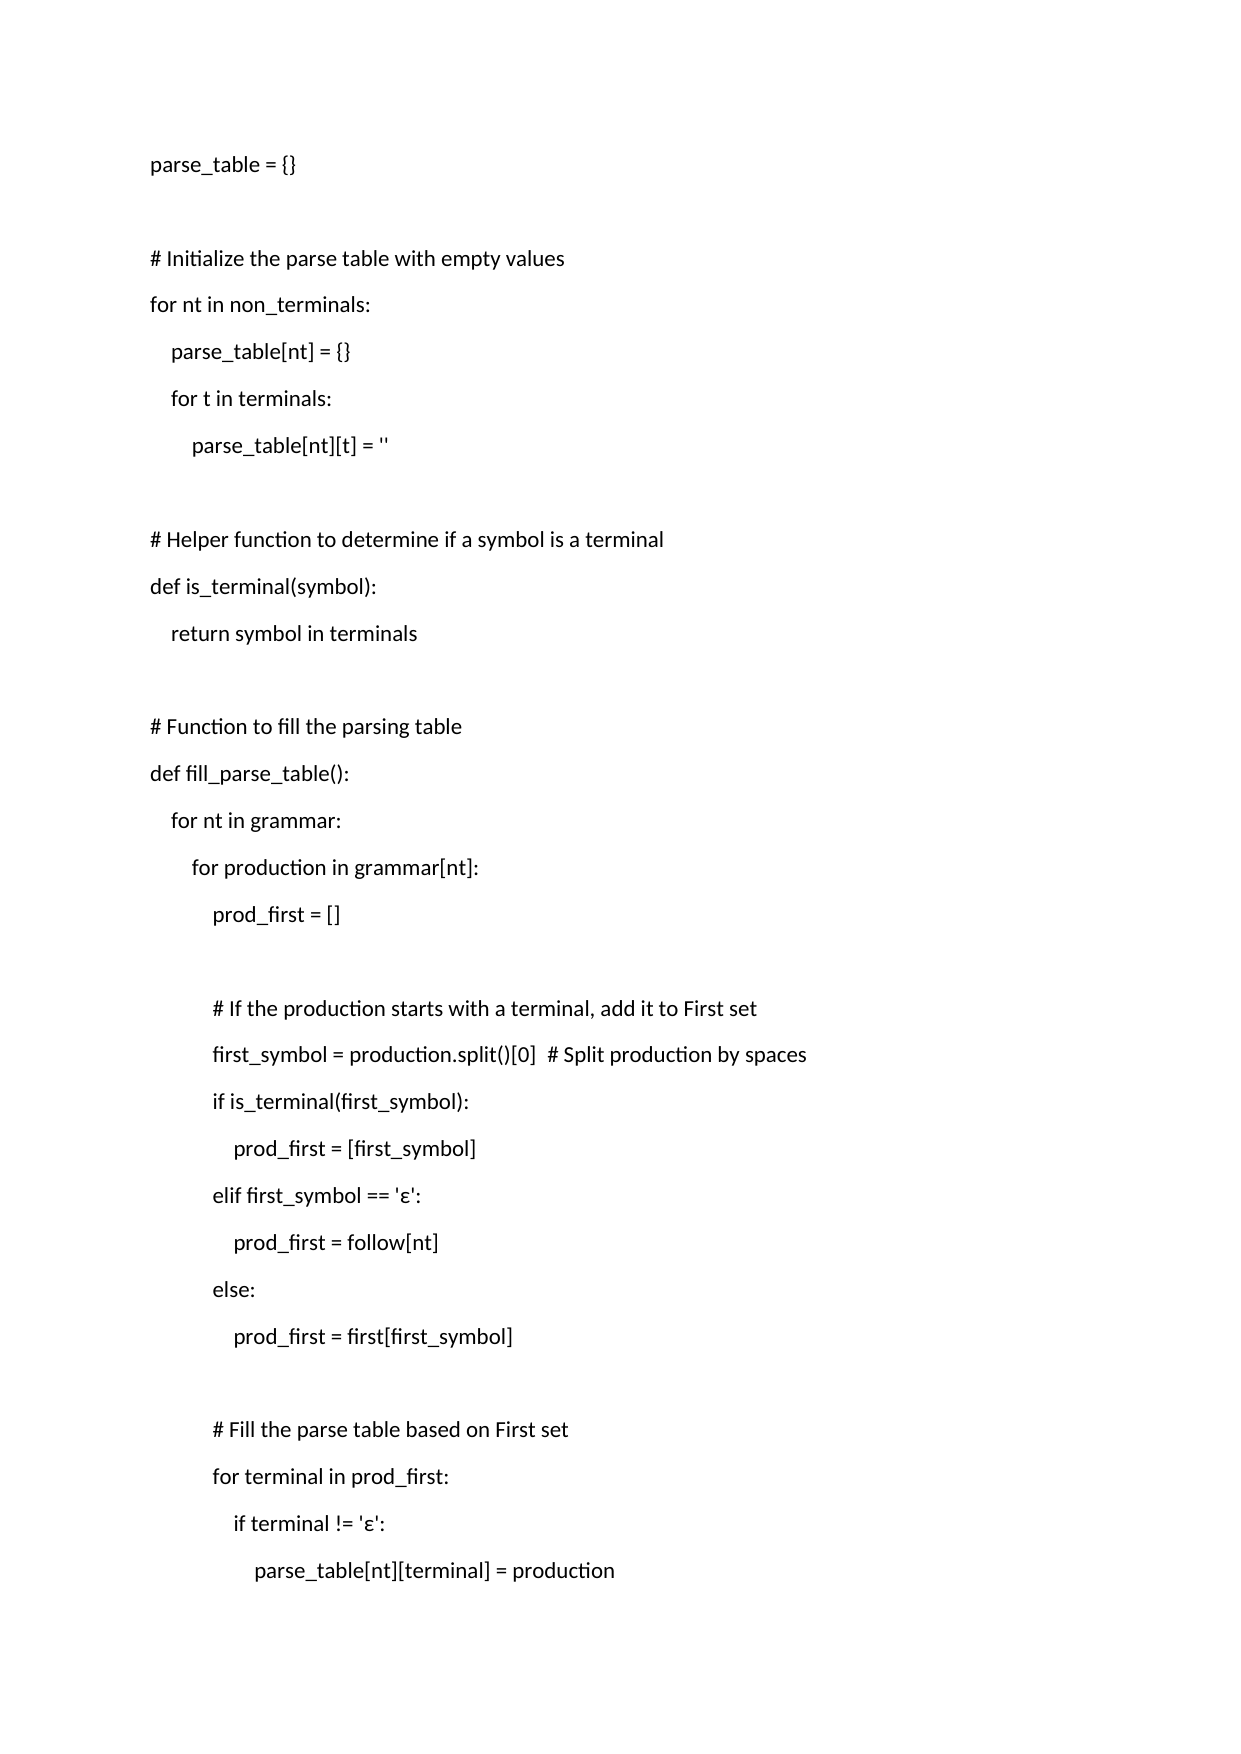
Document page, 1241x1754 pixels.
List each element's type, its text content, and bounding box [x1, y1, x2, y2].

text parse_table[nt][t] = '' [150, 431, 1090, 459]
text for production in grammar[nt]: [150, 853, 1090, 881]
text prod_first = [] [150, 900, 1090, 928]
text # Initialize the parse table with empty values [150, 244, 1090, 272]
text prod_first = first[first_symbol] [150, 1322, 1090, 1350]
text elif first_symbol == 'ε': [150, 1181, 1090, 1209]
text parse_table = {} [150, 150, 1090, 178]
text def is_terminal(symbol): [150, 572, 1090, 600]
text parse_table[nt][terminal] = production [150, 1556, 1090, 1584]
text # Fill the parse table based on First set [150, 1416, 1090, 1444]
text for nt in non_terminals: [150, 291, 1090, 319]
text parse_table[nt] = {} [150, 337, 1090, 366]
text for nt in grammar: [150, 806, 1090, 834]
text def fill_parse_table(): [150, 759, 1090, 787]
text # If the production starts with a terminal, add it to First set [150, 994, 1090, 1022]
text prod_first = follow[nt] [150, 1228, 1090, 1256]
text first_symbol = production.split()[0] # Split production by spaces [150, 1041, 1090, 1069]
text return symbol in terminals [150, 619, 1090, 647]
text # Helper function to determine if a symbol is a terminal [150, 525, 1090, 553]
text else: [150, 1275, 1090, 1303]
text if terminal != 'ε': [150, 1509, 1090, 1537]
text for terminal in prod_first: [150, 1462, 1090, 1491]
text prod_first = [first_symbol] [150, 1134, 1090, 1162]
text for t in terminals: [150, 384, 1090, 412]
text if is_terminal(first_symbol): [150, 1087, 1090, 1116]
text # Function to fill the parsing table [150, 712, 1090, 741]
